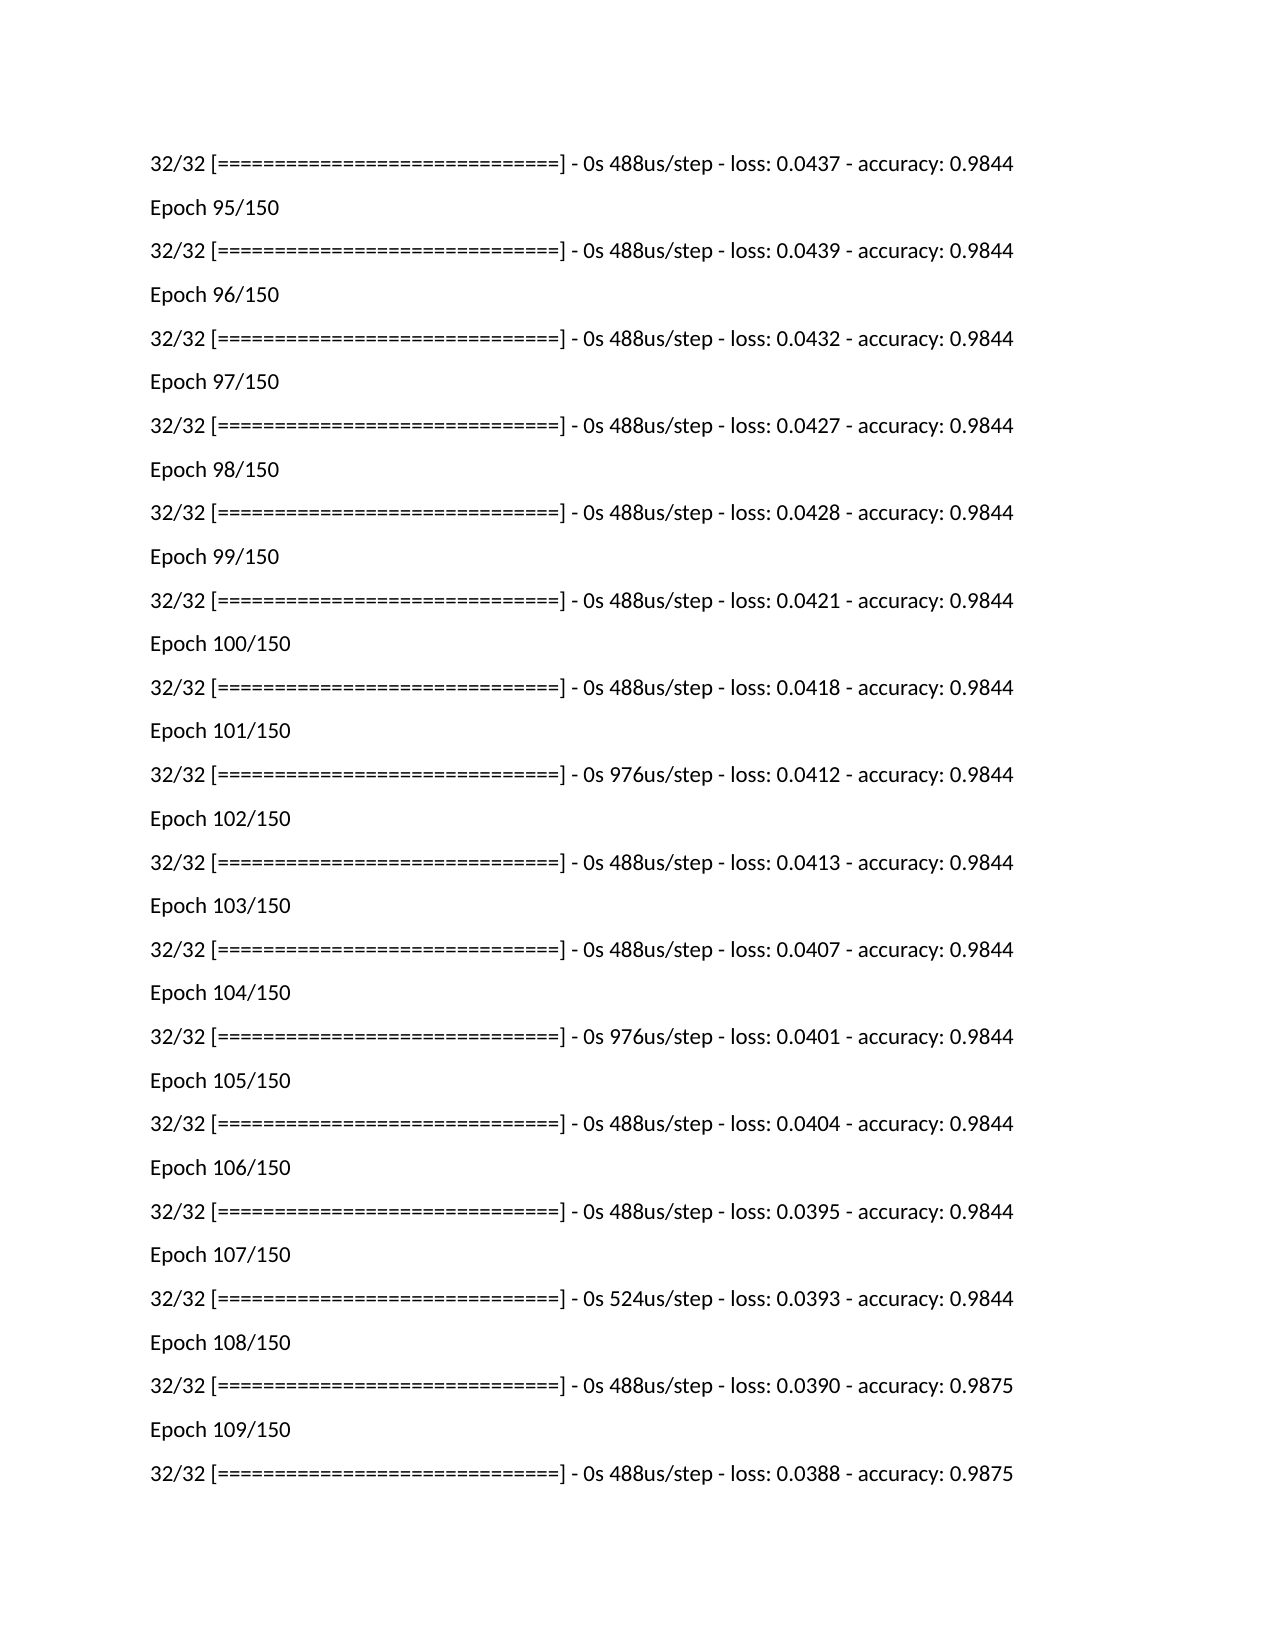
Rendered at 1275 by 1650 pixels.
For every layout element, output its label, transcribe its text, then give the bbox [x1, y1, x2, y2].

text 32/32 [==============================] - 0s 488us/step - loss: 0.0427 - accuracy: 0.9844 [150, 412, 1125, 439]
text 32/32 [==============================] - 0s 488us/step - loss: 0.0418 - accuracy: 0.9844 [150, 674, 1125, 701]
text Epoch 96/150 [150, 281, 1125, 308]
text 32/32 [==============================] - 0s 488us/step - loss: 0.0421 - accuracy: 0.9844 [150, 586, 1125, 613]
text Epoch 101/150 [150, 717, 1125, 744]
text 32/32 [==============================] - 0s 488us/step - loss: 0.0407 - accuracy: 0.9844 [150, 936, 1125, 963]
text 32/32 [==============================] - 0s 488us/step - loss: 0.0413 - accuracy: 0.9844 [150, 848, 1125, 875]
text Epoch 100/150 [150, 630, 1125, 657]
text Epoch 108/150 [150, 1328, 1125, 1355]
text Epoch 109/150 [150, 1416, 1125, 1443]
text Epoch 104/150 [150, 979, 1125, 1006]
text Epoch 106/150 [150, 1154, 1125, 1181]
text Epoch 103/150 [150, 892, 1125, 919]
text 32/32 [==============================] - 0s 488us/step - loss: 0.0404 - accuracy: 0.9844 [150, 1110, 1125, 1137]
text 32/32 [==============================] - 0s 976us/step - loss: 0.0401 - accuracy: 0.9844 [150, 1023, 1125, 1050]
text 32/32 [==============================] - 0s 488us/step - loss: 0.0439 - accuracy: 0.9844 [150, 237, 1125, 264]
text Epoch 105/150 [150, 1067, 1125, 1093]
text Epoch 107/150 [150, 1241, 1125, 1268]
text 32/32 [==============================] - 0s 488us/step - loss: 0.0432 - accuracy: 0.9844 [150, 324, 1125, 352]
text 32/32 [==============================] - 0s 488us/step - loss: 0.0437 - accuracy: 0.9844 [150, 150, 1125, 177]
text Epoch 99/150 [150, 543, 1125, 570]
text 32/32 [==============================] - 0s 488us/step - loss: 0.0428 - accuracy: 0.9844 [150, 499, 1125, 526]
text 32/32 [==============================] - 0s 488us/step - loss: 0.0390 - accuracy: 0.9875 [150, 1372, 1125, 1399]
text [150, 1459, 1125, 1486]
text 32/32 [==============================] - 0s 976us/step - loss: 0.0412 - accuracy: 0.9844 [150, 761, 1125, 788]
text Epoch 102/150 [150, 805, 1125, 832]
text Epoch 95/150 [150, 194, 1125, 221]
text 32/32 [==============================] - 0s 524us/step - loss: 0.0393 - accuracy: 0.9844 [150, 1285, 1125, 1312]
text Epoch 97/150 [150, 368, 1125, 395]
text Epoch 98/150 [150, 456, 1125, 482]
text 32/32 [==============================] - 0s 488us/step - loss: 0.0395 - accuracy: 0.9844 [150, 1197, 1125, 1224]
